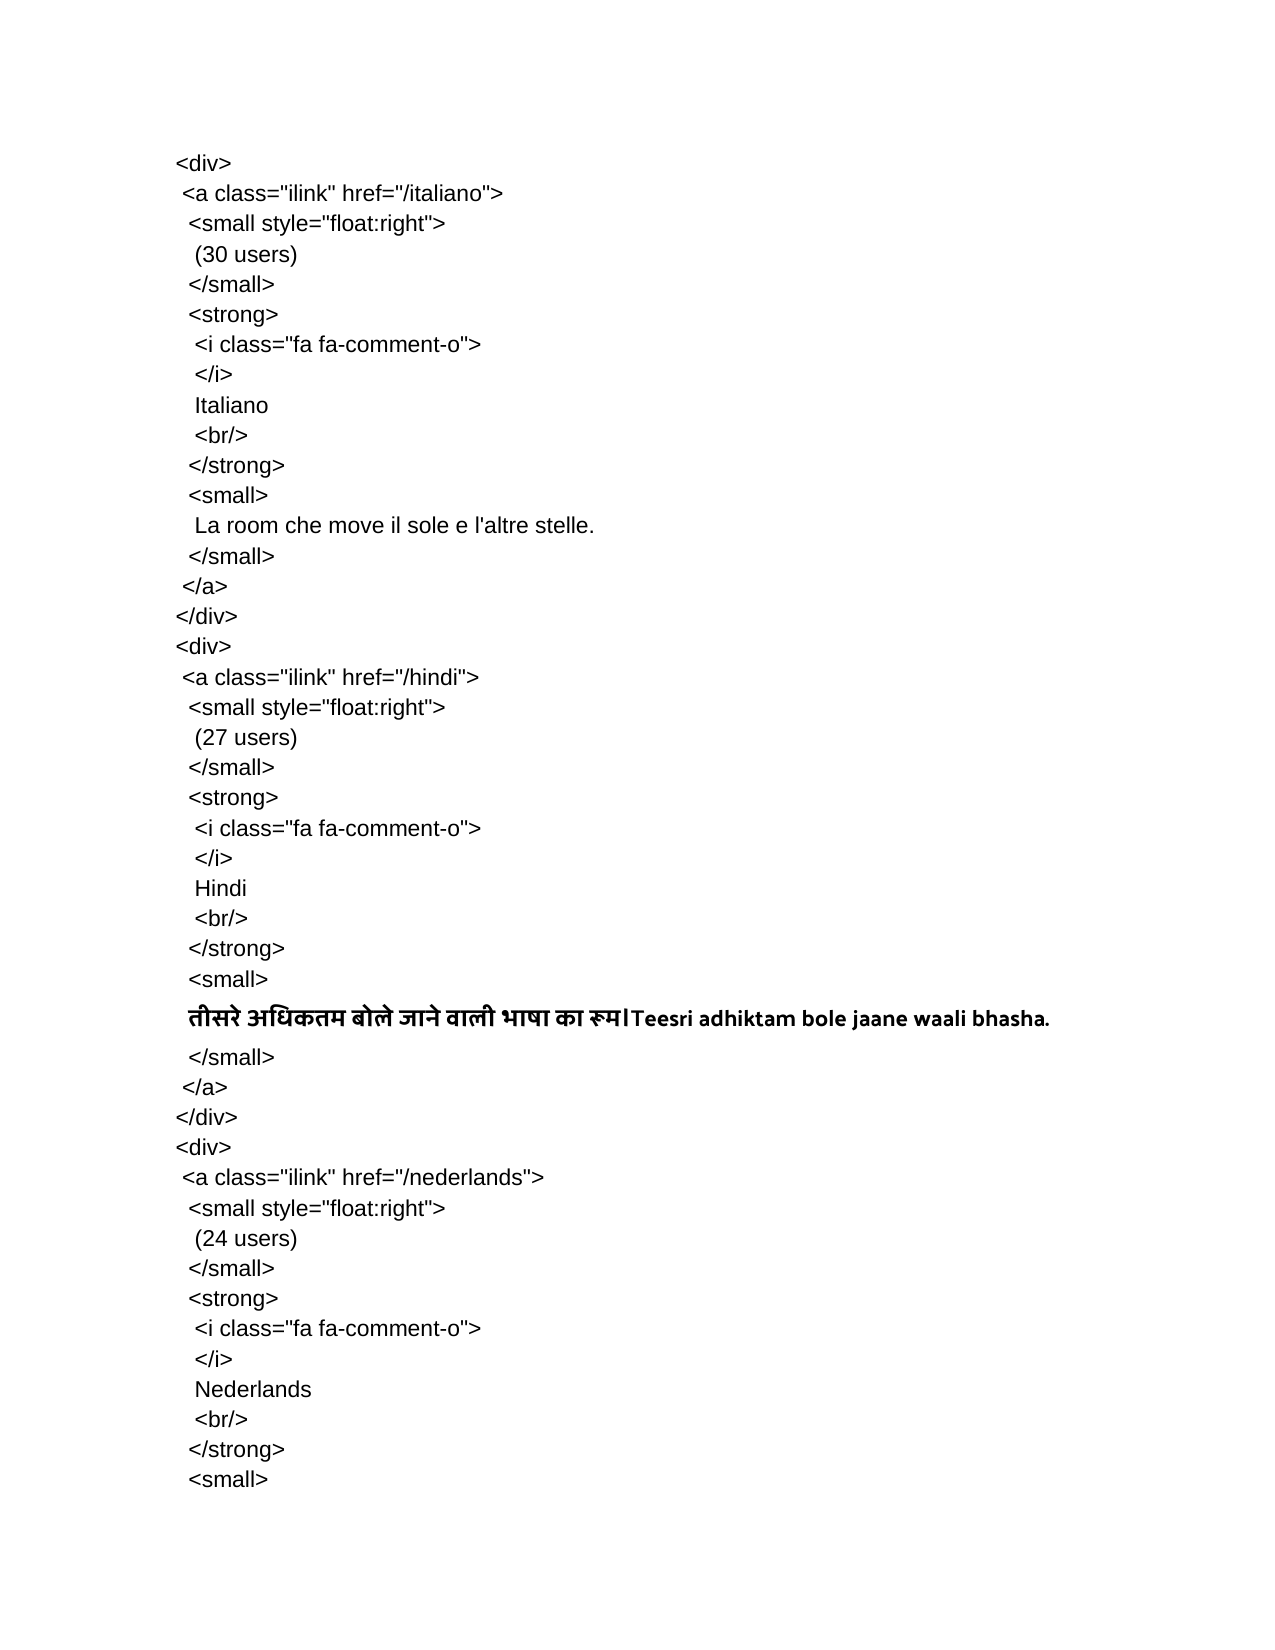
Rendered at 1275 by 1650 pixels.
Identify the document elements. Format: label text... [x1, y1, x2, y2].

text Nederlands [150, 1376, 1125, 1402]
text <i class="fa fa-comment-o"> [150, 331, 1125, 358]
text </a> [150, 1074, 1125, 1100]
text <small> [150, 966, 1125, 992]
text </i> [150, 845, 1125, 871]
text <br/> [150, 422, 1125, 448]
text <div> [150, 633, 1125, 660]
text </a> [150, 573, 1125, 599]
text <strong> [150, 1285, 1125, 1311]
text <i class="fa fa-comment-o"> [150, 1315, 1125, 1342]
text <a class="ilink" href="/nederlands"> [150, 1164, 1125, 1191]
text <div> [150, 1134, 1125, 1160]
text Italiano [150, 392, 1125, 418]
text Hindi [150, 875, 1125, 901]
text तीसरे अधिकतम बोले जाने वाली भाषा का रूम।Teesri adhiktam bole jaane waali bhasha. [150, 996, 1125, 1037]
text (27 users) [150, 724, 1125, 750]
text <a class="ilink" href="/hindi"> [150, 663, 1125, 690]
text (24 users) [150, 1225, 1125, 1251]
text </div> [150, 603, 1125, 629]
text <br/> [150, 905, 1125, 932]
text <strong> [150, 301, 1125, 327]
text </small> [150, 543, 1125, 569]
text <small> [150, 1466, 1125, 1493]
text <small> [150, 482, 1125, 509]
text </small> [150, 1043, 1125, 1070]
text </strong> [150, 1436, 1125, 1462]
text (30 users) [150, 241, 1125, 267]
text <small style="float:right"> [150, 1194, 1125, 1221]
text <strong> [150, 784, 1125, 811]
text <small style="float:right"> [150, 210, 1125, 237]
text </i> [150, 361, 1125, 388]
text La room che move il sole e l'altre stelle. [150, 512, 1125, 539]
text <br/> [150, 1406, 1125, 1432]
text </strong> [150, 452, 1125, 478]
text </small> [150, 271, 1125, 297]
text <i class="fa fa-comment-o"> [150, 814, 1125, 841]
text </i> [150, 1346, 1125, 1372]
text <small style="float:right"> [150, 694, 1125, 720]
text </div> [150, 1104, 1125, 1130]
text </small> [150, 754, 1125, 781]
text <div> [150, 150, 1125, 176]
text </small> [150, 1255, 1125, 1281]
text </strong> [150, 935, 1125, 962]
text <a class="ilink" href="/italiano"> [150, 180, 1125, 207]
